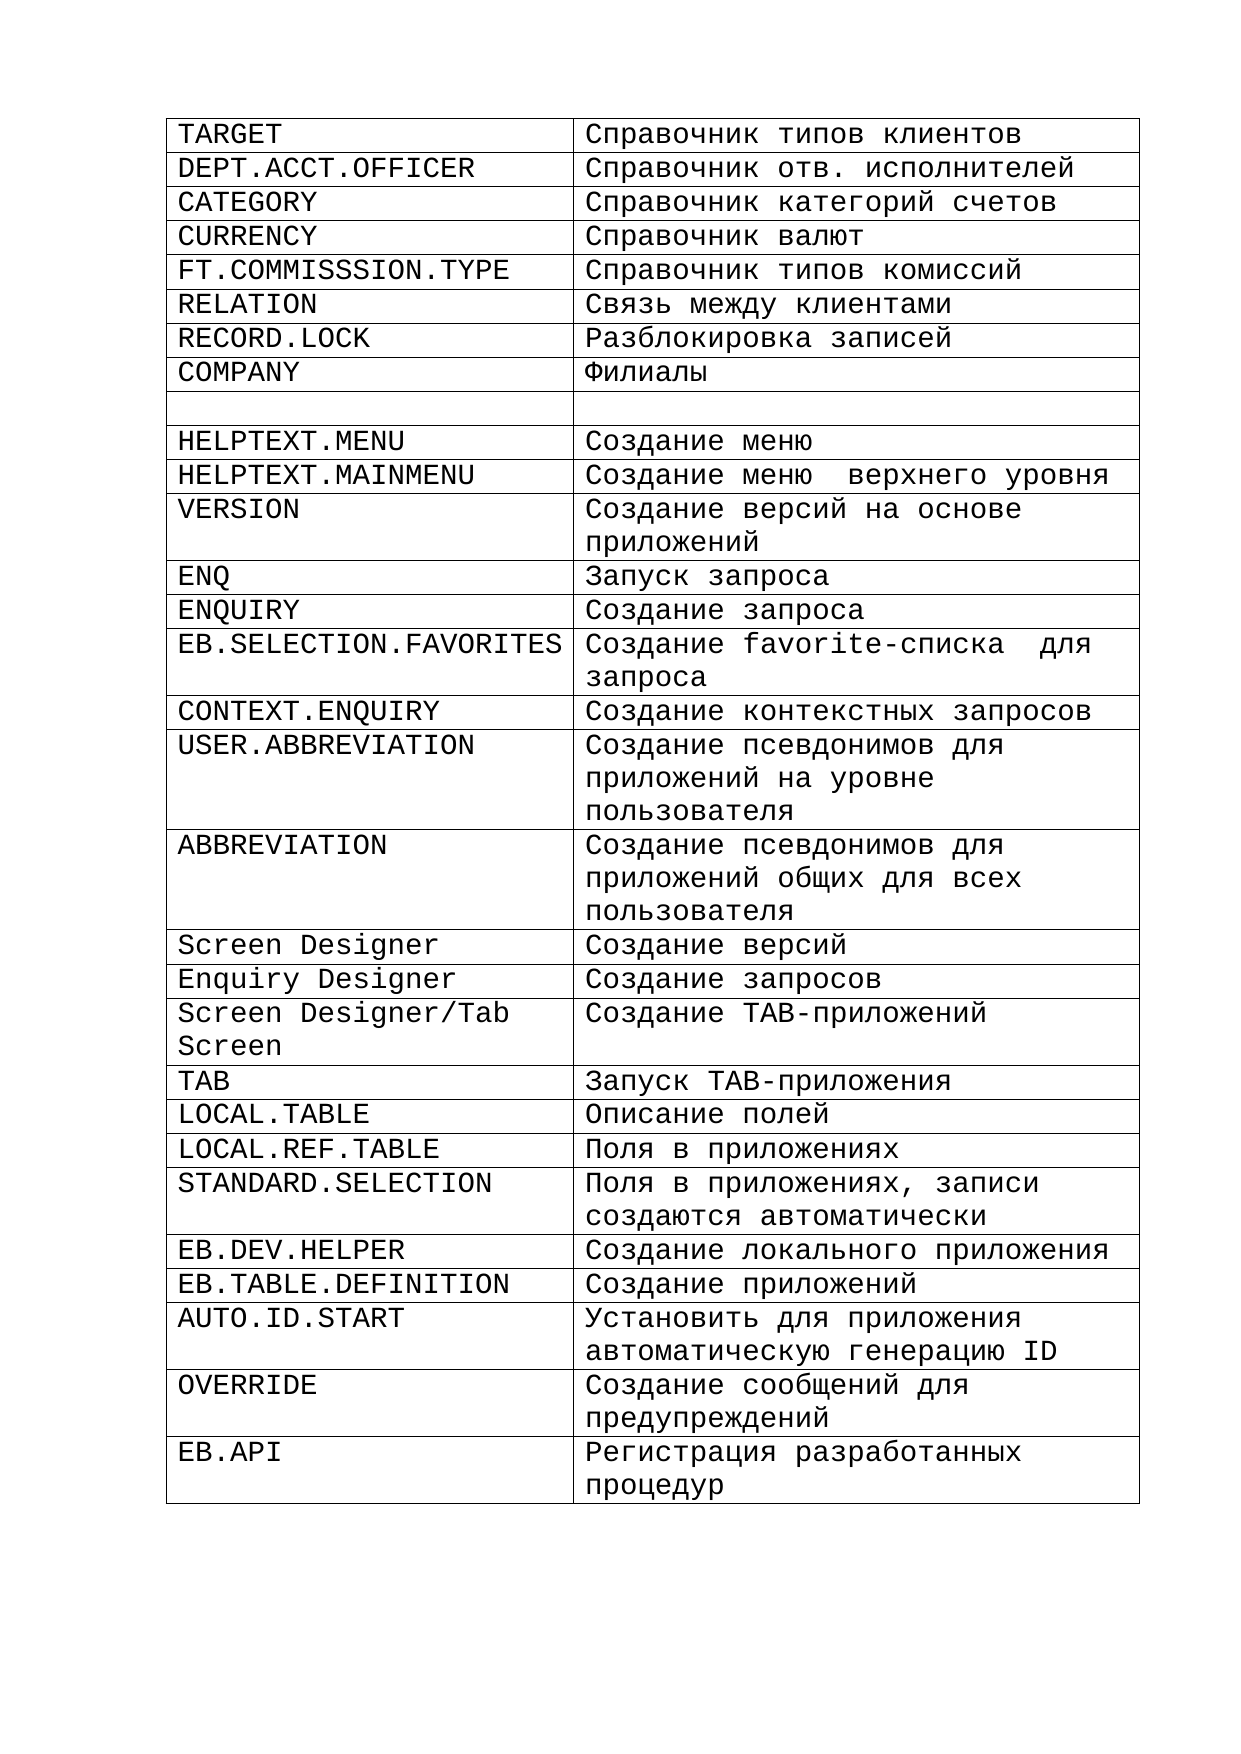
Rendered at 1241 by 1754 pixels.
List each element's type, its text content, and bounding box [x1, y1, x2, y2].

table_cell Создание запросов [574, 965, 1139, 997]
table_cell EB.SELECTION.FAVORITES [167, 629, 573, 695]
table_cell LOCAL.REF.TABLE [167, 1134, 573, 1167]
table_cell FT.COMMISSSION.TYPE [167, 255, 573, 288]
table_cell Регистрация разработанных процедур [574, 1437, 1139, 1503]
table_cell CONTEXT.ENQUIRY [167, 696, 573, 729]
table_cell Создание favorite-списка для запроса [574, 629, 1139, 695]
table_cell ENQ [167, 561, 573, 594]
table_cell VERSION [167, 494, 573, 560]
table_cell Связь между клиентами [574, 290, 1139, 322]
table_cell Запуск TAB-приложения [574, 1066, 1139, 1099]
table_cell Screen Designer/Tab Screen [167, 999, 573, 1064]
table_cell Установить для приложения автоматическую генерацию ID [574, 1303, 1139, 1369]
table_cell Описание полей [574, 1100, 1139, 1133]
table_cell Филиалы [574, 358, 1139, 391]
table_cell Создание псевдонимов для приложений общих для всех пользователя [574, 830, 1139, 929]
table_cell TAB [167, 1066, 573, 1099]
table_cell EB.API [167, 1437, 573, 1503]
table_cell AUTO.ID.START [167, 1303, 573, 1369]
table_cell Enquiry Designer [167, 965, 573, 997]
table_cell Создание версий [574, 930, 1139, 963]
table_cell CATEGORY [167, 187, 573, 220]
table_cell ABBREVIATION [167, 830, 573, 929]
table_cell Запуск запроса [574, 561, 1139, 594]
table_cell USER.ABBREVIATION [167, 730, 573, 829]
table_cell ENQUIRY [167, 595, 573, 628]
table_cell RELATION [167, 290, 573, 322]
table_cell Создание меню [574, 426, 1139, 459]
table_cell Справочник типов клиентов [574, 119, 1139, 152]
table_cell Создание меню верхнего уровня [574, 460, 1139, 493]
table_cell Создание версий на основе приложений [574, 494, 1139, 560]
table_cell RECORD.LOCK [167, 324, 573, 357]
table_cell Создание сообщений для предупреждений [574, 1370, 1139, 1436]
table_cell LOСAL.TABLE [167, 1100, 573, 1133]
table_cell Создание запроса [574, 595, 1139, 628]
table_cell Поля в приложениях [574, 1134, 1139, 1167]
table_cell Справочник типов комиссий [574, 255, 1139, 288]
table_cell Создание локального приложения [574, 1235, 1139, 1268]
table_cell TARGET [167, 119, 573, 152]
table_cell DEPT.ACCT.OFFICER [167, 153, 573, 186]
table_cell Справочник валют [574, 221, 1139, 254]
table_cell OVERRIDE [167, 1370, 573, 1436]
table_cell Создание приложений [574, 1269, 1139, 1302]
table_cell STANDARD.SELECTION [167, 1168, 573, 1234]
table_cell Поля в приложениях, записи создаются автоматически [574, 1168, 1139, 1234]
table_cell Справочник отв. исполнителей [574, 153, 1139, 186]
table_cell [574, 392, 1139, 425]
table_cell Разблокировка записей [574, 324, 1139, 357]
table_cell CURRENCY [167, 221, 573, 254]
table_cell EB.DEV.HELPER [167, 1235, 573, 1268]
table_cell Справочник категорий счетов [574, 187, 1139, 220]
table_cell EB.TABLE.DEFINITION [167, 1269, 573, 1302]
table_cell [167, 392, 573, 425]
table_cell COMPANY [167, 358, 573, 391]
table_cell Создание контекстных запросов [574, 696, 1139, 729]
table_cell HELPTEXT.MAINMENU [167, 460, 573, 493]
table_cell Screen Designer [167, 930, 573, 963]
table_cell Создание TAB-приложений [574, 999, 1139, 1064]
table_cell Создание псевдонимов для приложений на уровне пользователя [574, 730, 1139, 829]
table_cell HELPTEXT.MENU [167, 426, 573, 459]
